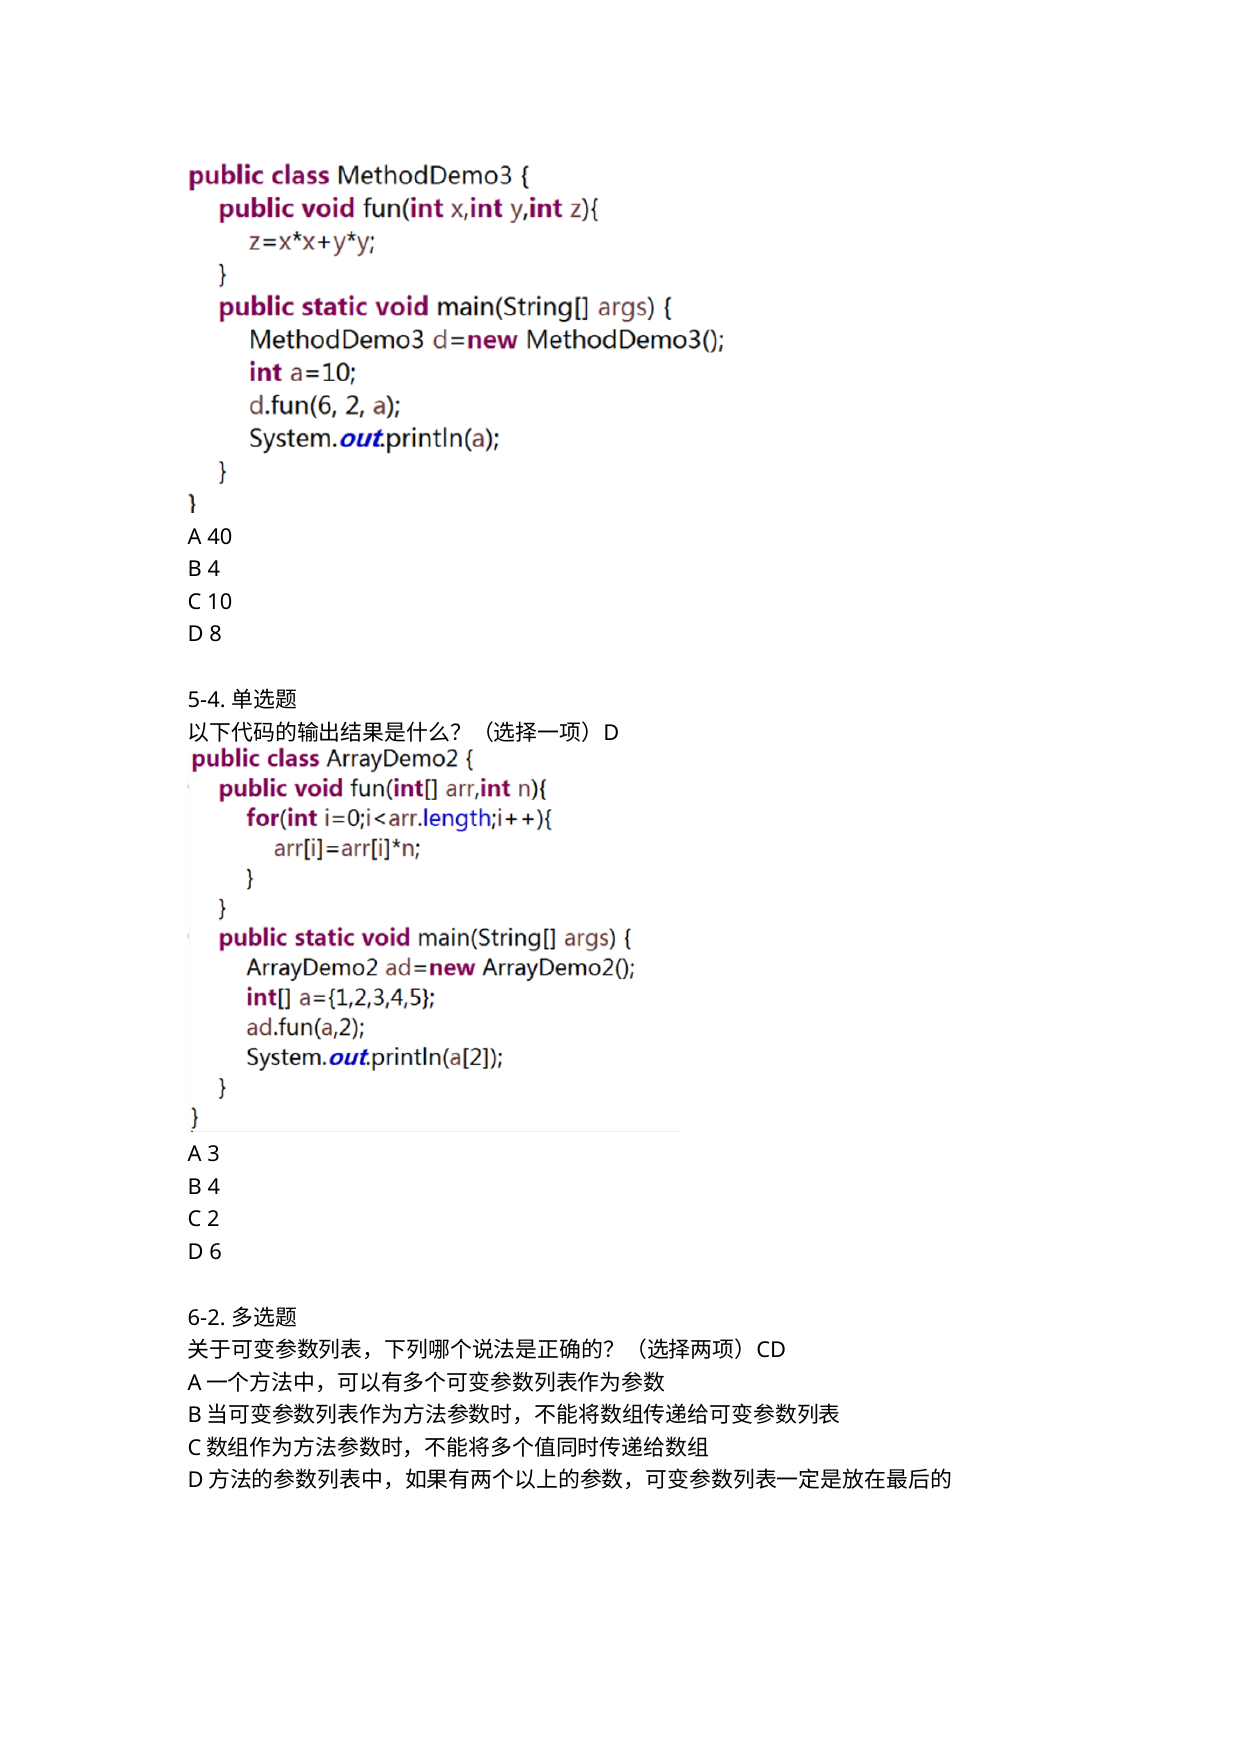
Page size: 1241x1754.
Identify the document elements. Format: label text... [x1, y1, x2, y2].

text 5-4. 单选题 [187, 682, 1053, 714]
picture [187, 747, 682, 1132]
text B 4 [187, 552, 1053, 584]
text A一个方法中，可以有多个可变参数列表作为参数 [187, 1364, 1053, 1397]
picture [187, 162, 744, 513]
text D 6 [187, 1234, 1053, 1267]
text D方法的参数列表中，如果有两个以上的参数，可变参数列表一定是放在最后的 [187, 1462, 1053, 1494]
text A 3 [187, 1137, 1053, 1169]
text D 8 [187, 617, 1053, 649]
text 6-2. 多选题 [187, 1299, 1053, 1332]
text 关于可变参数列表，下列哪个说法是正确的？（选择两项）CD [187, 1332, 1053, 1364]
text B当可变参数列表作为方法参数时，不能将数组传递给可变参数列表 [187, 1397, 1053, 1429]
text A 40 [187, 519, 1053, 552]
text C 2 [187, 1202, 1053, 1234]
text 以下代码的输出结果是什么？（选择一项）D [187, 714, 1053, 747]
text B 4 [187, 1169, 1053, 1202]
text C数组作为方法参数时，不能将多个值同时传递给数组 [187, 1429, 1053, 1462]
text C 10 [187, 584, 1053, 617]
